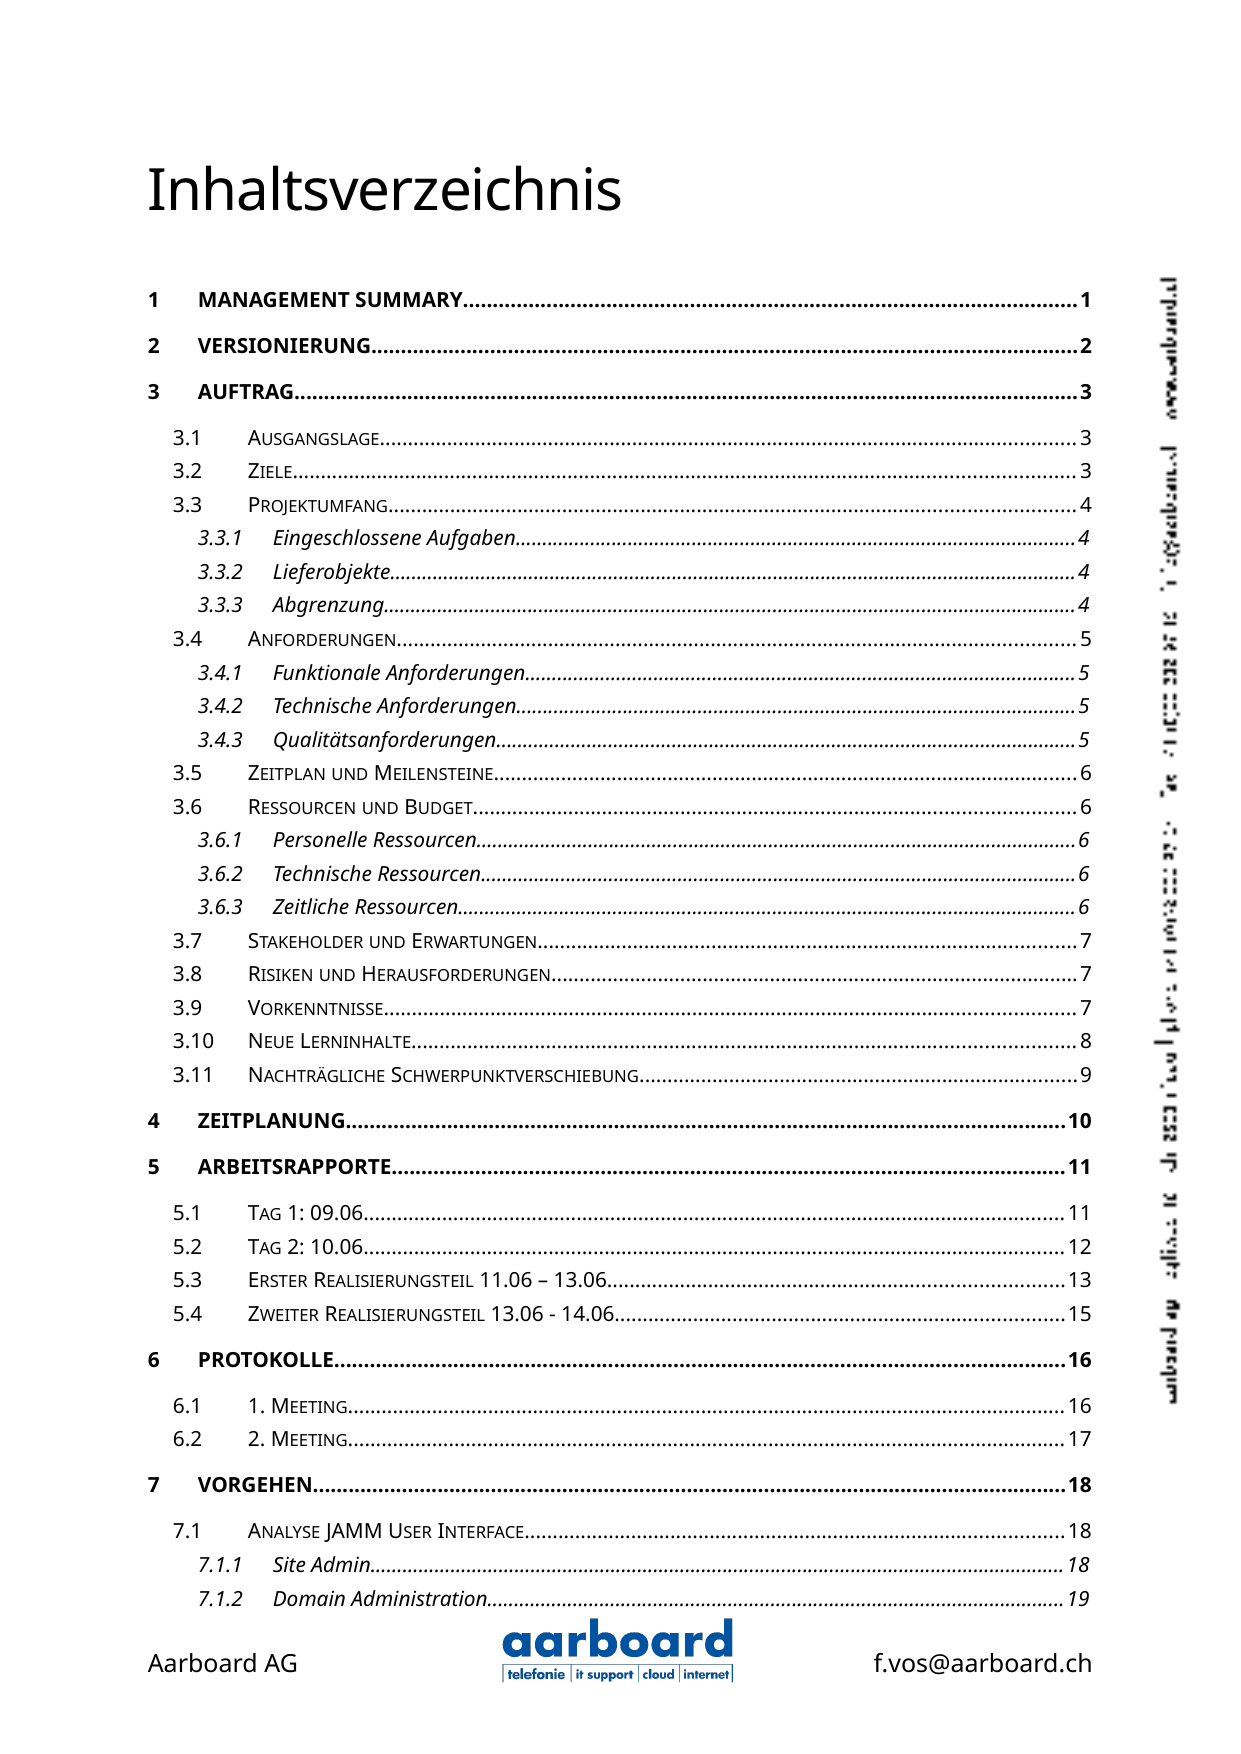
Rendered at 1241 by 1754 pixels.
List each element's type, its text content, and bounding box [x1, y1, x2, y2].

text 3.8 Risiken und Herausforderungen 7 [173, 959, 1093, 988]
text 3.4 Anforderungen 5 [173, 624, 1093, 652]
text 3.6.3 Zeitliche Ressourcen 6 [198, 892, 1093, 921]
text 3.5 Zeitplan und Meilensteine 6 [173, 758, 1093, 787]
text 3.2 Ziele 3 [173, 456, 1093, 485]
text 3.6.2 Technische Ressourcen 6 [198, 859, 1093, 887]
text 3.6.1 Personelle Ressourcen 6 [198, 825, 1093, 854]
text 6 Protokolle 16 [148, 1345, 1093, 1373]
text 5 Arbeitsrapporte 11 [148, 1152, 1093, 1181]
text 5.1 Tag 1: 09.06 11 [173, 1198, 1093, 1227]
text 7 Vorgehen 18 [148, 1471, 1093, 1499]
text 5.3 Erster Realisierungsteil 11.06 – 13.06 13 [173, 1265, 1093, 1294]
text 3.11 Nachträgliche Schwerpunktverschiebung 9 [173, 1060, 1093, 1088]
text 5.4 Zweiter Realisierungsteil 13.06 - 14.06 15 [173, 1299, 1093, 1327]
text 3.7 Stakeholder und Erwartungen 7 [173, 926, 1093, 954]
text 3.10 Neue Lerninhalte 8 [173, 1027, 1093, 1055]
text 2 Versionierung 2 [148, 331, 1093, 359]
text 3.4.1 Funktionale Anforderungen 5 [198, 658, 1093, 686]
text 6.1 1. Meeting 16 [173, 1391, 1093, 1419]
text 3.3.1 Eingeschlossene Aufgaben 4 [198, 523, 1093, 552]
text 3.4.2 Technische Anforderungen 5 [198, 691, 1093, 719]
text 7.1.1 Site Admin 18 [198, 1550, 1093, 1578]
text 7.1.2 Domain Administration 19 [198, 1584, 1093, 1612]
text 4 Zeitplanung 10 [148, 1106, 1093, 1134]
text 3.3.3 Abgrenzung 4 [198, 591, 1093, 619]
text 3.9 Vorkenntnisse 7 [173, 993, 1093, 1021]
text 3 Auftrag 3 [148, 377, 1093, 405]
text 3.3.2 Lieferobjekte 4 [198, 557, 1093, 585]
text 3.3 Projektumfang 4 [173, 490, 1093, 518]
text 5.2 Tag 2: 10.06 12 [173, 1232, 1093, 1260]
picture [487, 1612, 753, 1703]
text 3.4.3 Qualitätsanforderungen 5 [198, 725, 1093, 753]
text 1 Management Summary 1 [148, 285, 1093, 313]
title Inhaltsverzeichnis [148, 148, 1093, 227]
text 6.2 2. Meeting 17 [173, 1424, 1093, 1453]
text 3.1 Ausgangslage 3 [173, 423, 1093, 451]
text 7.1 Analyse JAMM User Interface 18 [173, 1517, 1093, 1545]
text 3.6 Ressourcen und Budget 6 [173, 792, 1093, 820]
